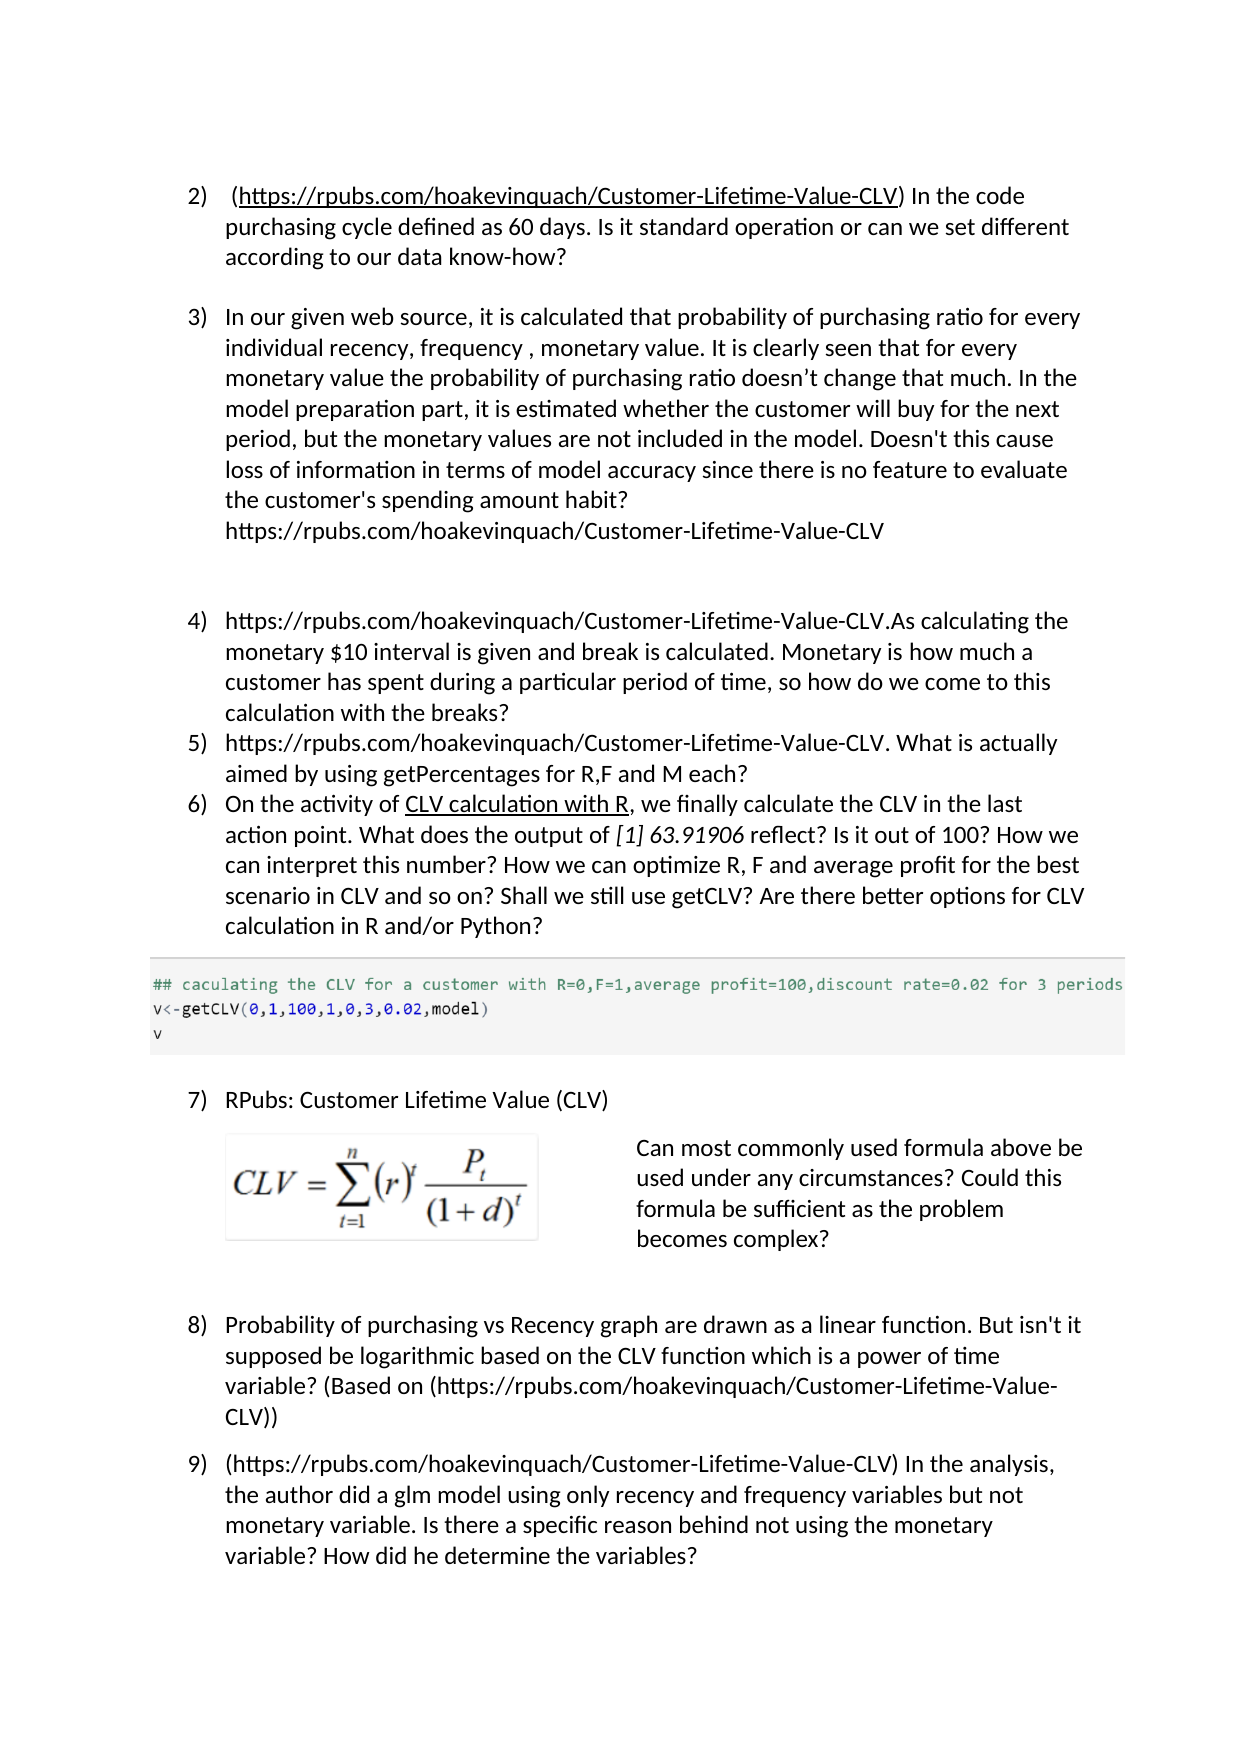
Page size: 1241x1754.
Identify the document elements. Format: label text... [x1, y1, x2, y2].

list (https://rpubs.com/hoakevinquach/Customer-Lifetime-Value-CLV) In the analysis, the author did a glm model using only recency and frequency variables but not monetary variable. Is there a specific reason behind not using the monetary variable? How did he determine the variables? [187, 1448, 1090, 1570]
subtitle https://rpubs.com/hoakevinquach/Customer-Lifetime-Value-CLV.As calculating the monetary $10 interval is given and break is calculated. Monetary is how much a customer has spent during a particular period of time, so how do we come to this calculation with the breaks? [187, 605, 1090, 727]
picture [150, 957, 1125, 1055]
list In our given web source, it is calculated that probability of purchasing ratio for every individual recency, frequency , monetary value. It is clearly seen that for every monetary value the probability of purchasing ratio doesn’t change that much. In the model preparation part, it is estimated whether the customer will buy for the next period, but the monetary values are not included in the model. Doesn't this cause loss of information in terms of model accuracy since there is no feature to evaluate the customer's spending amount habit? https://rpubs.com/hoakevinquach/Customer-Lifetime-Value-CLV [187, 301, 1090, 545]
list Probability of purchasing vs Recency graph are drawn as a linear function. But isn't it supposed be logarithmic based on the CLV function which is a power of time variable? (Based on (https://rpubs.com/hoakevinquach/Customer-Lifetime-Value-CLV)) [187, 1309, 1090, 1432]
list On the activity of CLV calculation with R, we finally calculate the CLV in the last action point. What does the output of [1] 63.91906 reflect? Is it out of 100? How we can interpret this number? How we can optimize R, F and average profit for the best scenario in CLV and so on? Shall we still use getCLV? Are there better options for CLV calculation in R and/or Python? [187, 788, 1090, 941]
list RPubs: Customer Lifetime Value (CLV) [187, 1085, 1090, 1115]
subtitle https://rpubs.com/hoakevinquach/Customer-Lifetime-Value-CLV. What is actually aimed by using getPercentages for R,F and M each? [187, 727, 1090, 788]
list (https://rpubs.com/hoakevinquach/Customer-Lifetime-Value-CLV) In the code purchasing cycle defined as 60 days. Is it standard operation or can we set different according to our data know-how? [187, 181, 1090, 272]
picture [225, 1131, 543, 1242]
